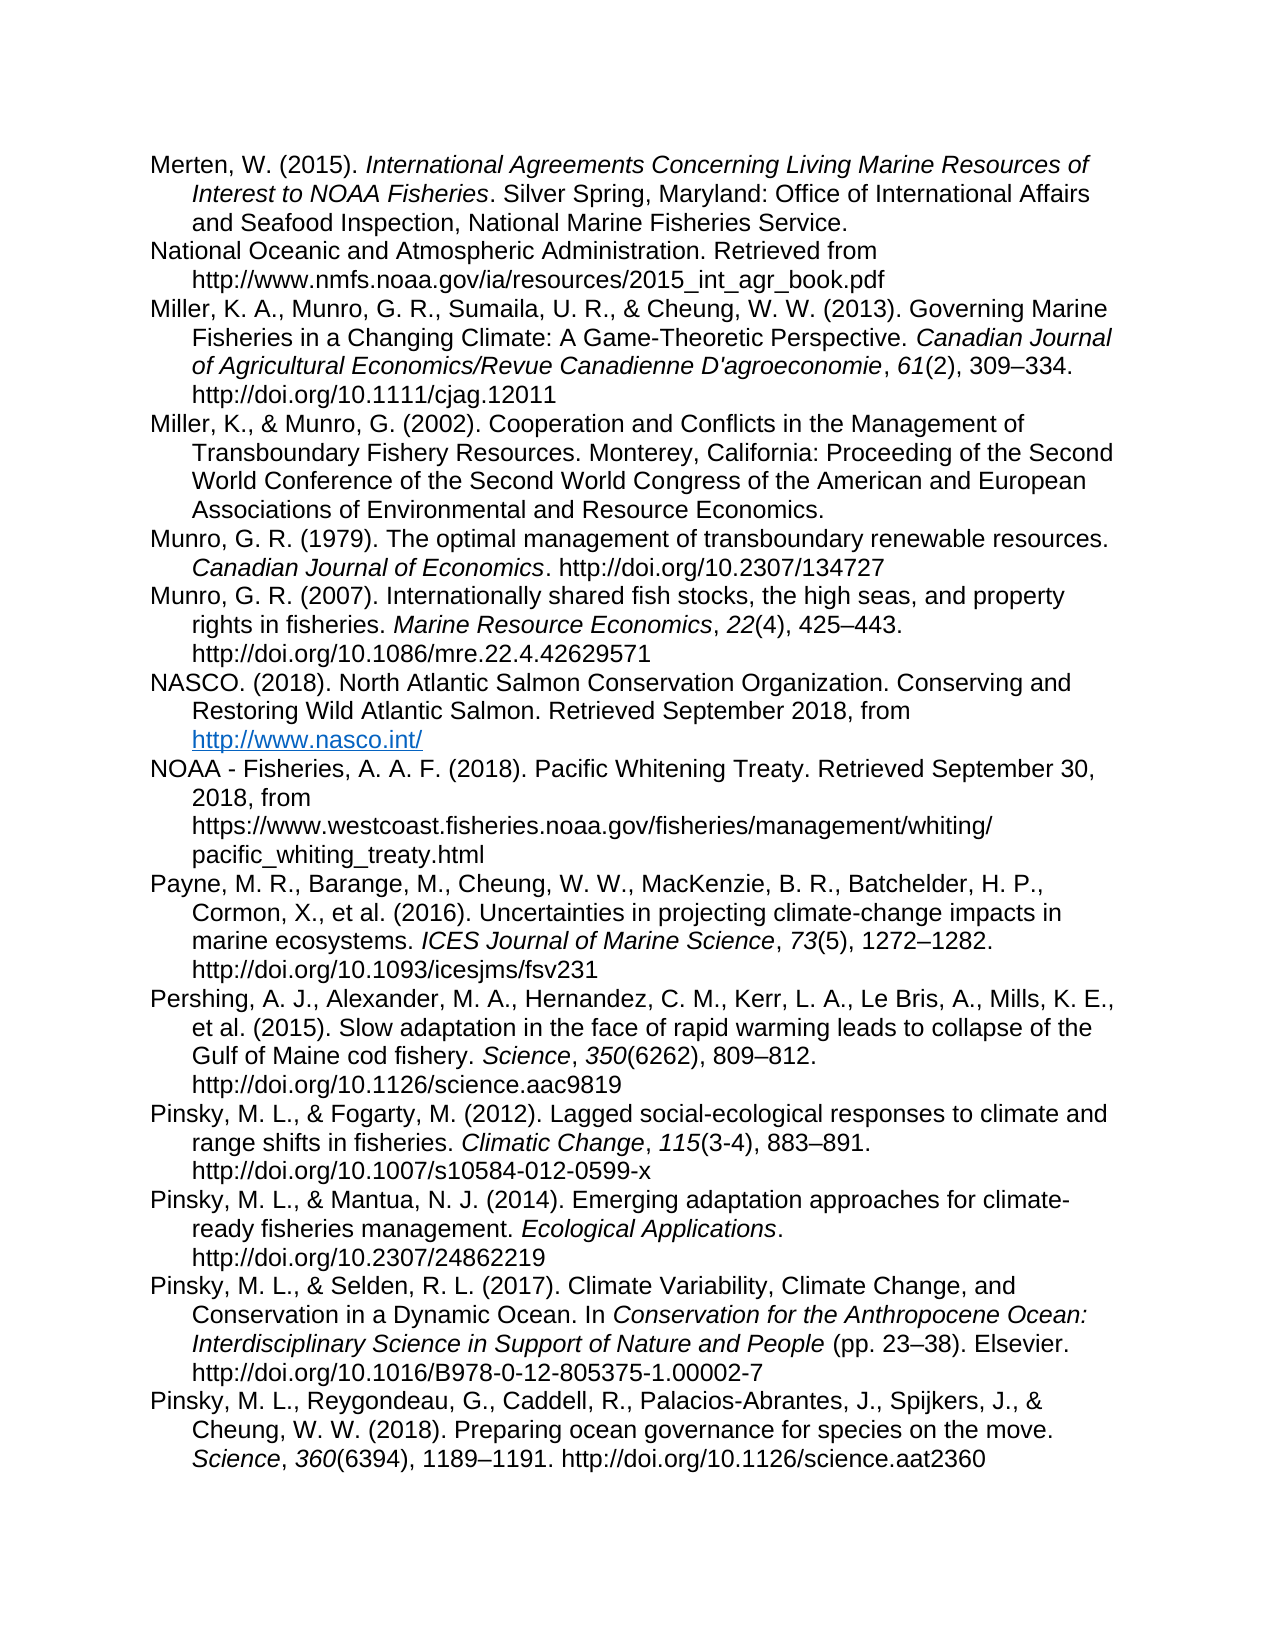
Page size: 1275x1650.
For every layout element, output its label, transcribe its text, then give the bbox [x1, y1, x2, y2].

text Payne, M. R., Barange, M., Cheung, W. W., MacKenzie, B. R., Batchelder, H. P., Cormon, X., et al. (2016). Uncertainties in projecting climate-change impacts in marine ecosystems. ICES Journal of Marine Science, 73(5), 1272–1282. http://doi.org/10.1093/icesjms/fsv231 [150, 869, 1125, 984]
text Miller, K., & Munro, G. (2002). Cooperation and Conflicts in the Management of Transboundary Fishery Resources. Monterey, California: Proceeding of the Second World Conference of the Second World Congress of the American and European Associations of Environmental and Resource Economics. [150, 409, 1125, 524]
text Merten, W. (2015). International Agreements Concerning Living Marine Resources of Interest to NOAA Fisheries. Silver Spring, Maryland: Office of International Affairs and Seafood Inspection, National Marine Fisheries Service. [150, 150, 1125, 236]
text Munro, G. R. (2007). Internationally shared fish stocks, the high seas, and property rights in fisheries. Marine Resource Economics, 22(4), 425–443. http://doi.org/10.1086/mre.22.4.42629571 [150, 581, 1125, 667]
text Munro, G. R. (1979). The optimal management of transboundary renewable resources. Canadian Journal of Economics. http://doi.org/10.2307/134727 [150, 524, 1125, 581]
text Pinsky, M. L., Reygondeau, G., Caddell, R., Palacios-Abrantes, J., Spijkers, J., & Cheung, W. W. (2018). Preparing ocean governance for species on the move. Science, 360(6394), 1189–1191. http://doi.org/10.1126/science.aat2360 [150, 1386, 1125, 1472]
text Pinsky, M. L., & Selden, R. L. (2017). Climate Variability, Climate Change, and Conservation in a Dynamic Ocean. In Conservation for the Anthropocene Ocean: Interdisciplinary Science in Support of Nature and People (pp. 23–38). Elsevier. http://doi.org/10.1016/B978-0-12-805375-1.00002-7 [150, 1271, 1125, 1386]
text National Oceanic and Atmospheric Administration. Retrieved from http://www.nmfs.noaa.gov/ia/resources/2015_int_agr_book.pdf [150, 236, 1125, 294]
text Pershing, A. J., Alexander, M. A., Hernandez, C. M., Kerr, L. A., Le Bris, A., Mills, K. E., et al. (2015). Slow adaptation in the face of rapid warming leads to collapse of the Gulf of Maine cod fishery. Science, 350(6262), 809–812. http://doi.org/10.1126/science.aac9819 [150, 984, 1125, 1099]
text NOAA - Fisheries, A. A. F. (2018). Pacific Whitening Treaty. Retrieved September 30, 2018, from https://www.westcoast.fisheries.noaa.gov/fisheries/management/whiting/pacific_whiting_treaty.html [150, 754, 1125, 869]
text Miller, K. A., Munro, G. R., Sumaila, U. R., & Cheung, W. W. (2013). Governing Marine Fisheries in a Changing Climate: A Game-Theoretic Perspective. Canadian Journal of Agricultural Economics/Revue Canadienne D'agroeconomie, 61(2), 309–334. http://doi.org/10.1111/cjag.12011 [150, 294, 1125, 409]
text Pinsky, M. L., & Fogarty, M. (2012). Lagged social-ecological responses to climate and range shifts in fisheries. Climatic Change, 115(3-4), 883–891. http://doi.org/10.1007/s10584-012-0599-x [150, 1099, 1125, 1185]
text Pinsky, M. L., & Mantua, N. J. (2014). Emerging adaptation approaches for climate-ready fisheries management. Ecological Applications. http://doi.org/10.2307/24862219 [150, 1185, 1125, 1271]
text NASCO. (2018). North Atlantic Salmon Conservation Organization. Conserving and Restoring Wild Atlantic Salmon. Retrieved September 2018, from http://www.nasco.int/ [150, 667, 1125, 754]
